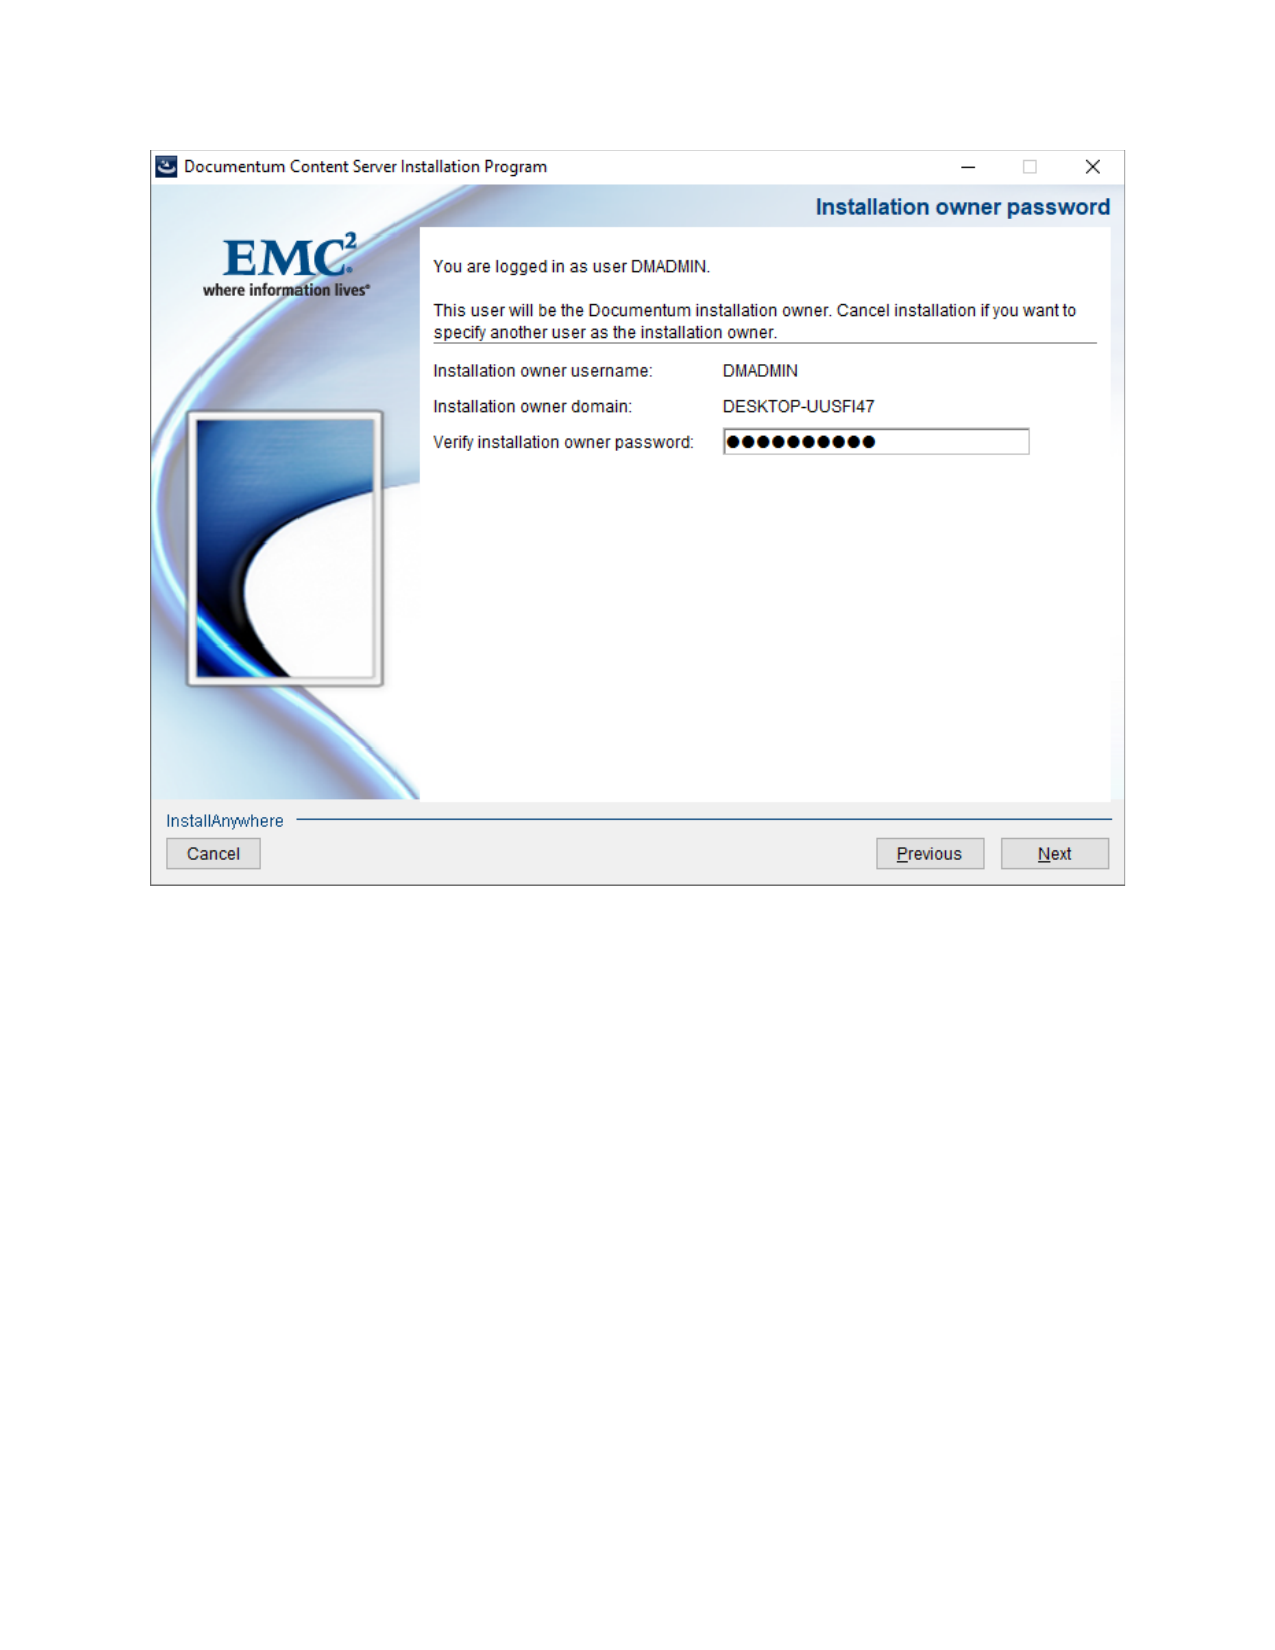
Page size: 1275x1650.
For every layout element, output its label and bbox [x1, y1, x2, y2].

picture [150, 150, 1125, 886]
